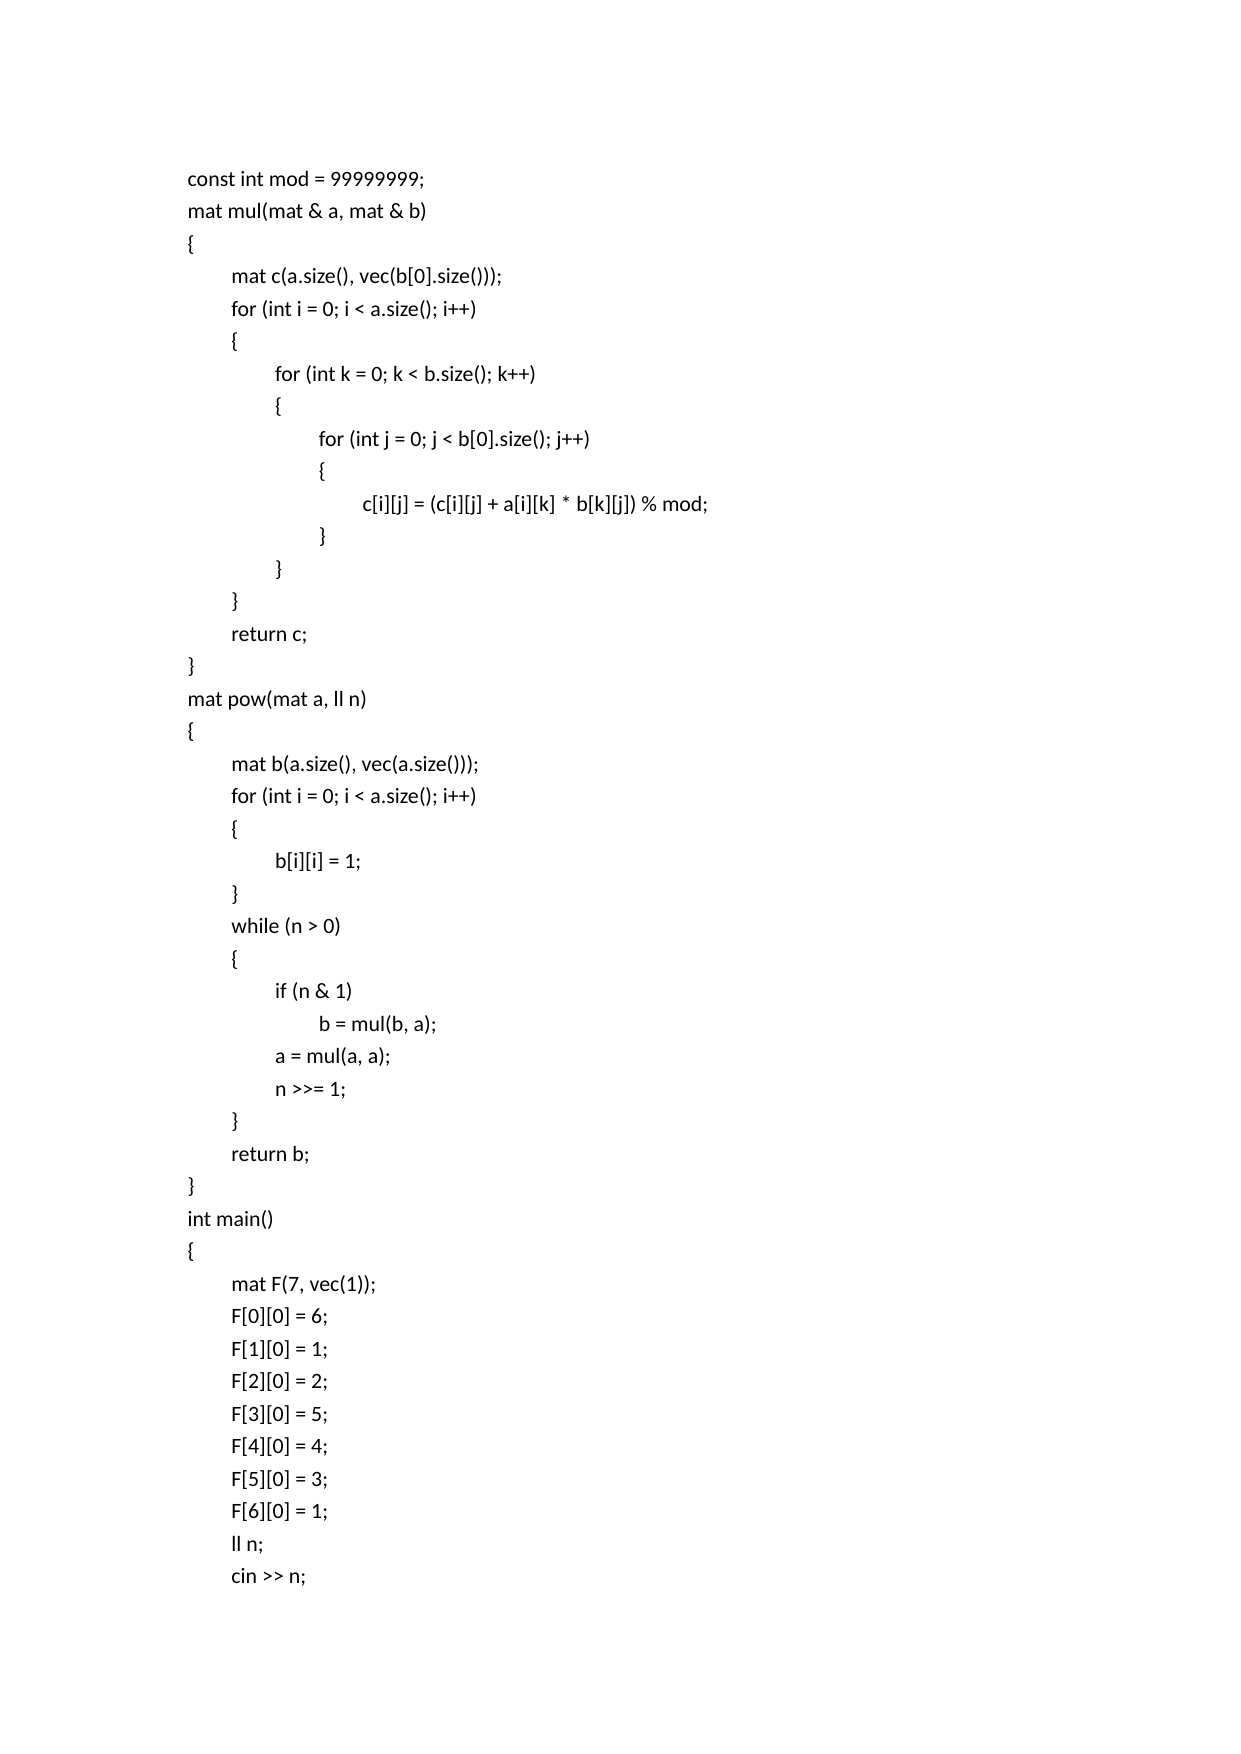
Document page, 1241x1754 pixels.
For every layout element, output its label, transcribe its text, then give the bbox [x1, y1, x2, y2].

text c[i][j] = (c[i][j] + a[i][k] * b[k][j]) % mod; [187, 487, 1053, 519]
text F[0][0] = 6; [187, 1299, 1053, 1332]
text a = mul(a, a); [187, 1039, 1053, 1072]
text } [187, 649, 1053, 682]
text { [187, 1234, 1053, 1267]
text F[2][0] = 2; [187, 1364, 1053, 1397]
text for (int k = 0; k < b.size(); k++) [187, 357, 1053, 389]
text { [187, 942, 1053, 974]
text b = mul(b, a); [187, 1007, 1053, 1039]
text } [187, 584, 1053, 617]
text for (int j = 0; j < b[0].size(); j++) [187, 422, 1053, 454]
text { [187, 227, 1053, 259]
text } [187, 1104, 1053, 1137]
text while (n > 0) [187, 909, 1053, 942]
text mat mul(mat & a, mat & b) [187, 194, 1053, 227]
text { [187, 389, 1053, 422]
text return b; [187, 1137, 1053, 1169]
text return c; [187, 617, 1053, 649]
text mat c(a.size(), vec(b[0].size())); [187, 259, 1053, 292]
text } [187, 1169, 1053, 1202]
text { [187, 324, 1053, 357]
text ll n; [187, 1527, 1053, 1559]
text mat pow(mat a, ll n) [187, 682, 1053, 714]
text { [187, 454, 1053, 487]
text for (int i = 0; i < a.size(); i++) [187, 779, 1053, 812]
text } [187, 552, 1053, 584]
text } [187, 877, 1053, 909]
text { [187, 812, 1053, 844]
text { [187, 714, 1053, 747]
text F[3][0] = 5; [187, 1397, 1053, 1429]
text b[i][i] = 1; [187, 844, 1053, 877]
text F[4][0] = 4; [187, 1429, 1053, 1462]
text for (int i = 0; i < a.size(); i++) [187, 292, 1053, 324]
text if (n & 1) [187, 974, 1053, 1007]
text } [187, 519, 1053, 552]
text F[1][0] = 1; [187, 1332, 1053, 1364]
text F[6][0] = 1; [187, 1494, 1053, 1527]
text mat F(7, vec(1)); [187, 1267, 1053, 1299]
text n >>= 1; [187, 1072, 1053, 1104]
text cin >> n; [187, 1559, 1053, 1592]
text mat b(a.size(), vec(a.size())); [187, 747, 1053, 779]
text F[5][0] = 3; [187, 1462, 1053, 1494]
text int main() [187, 1202, 1053, 1234]
text const int mod = 99999999; [187, 162, 1053, 194]
